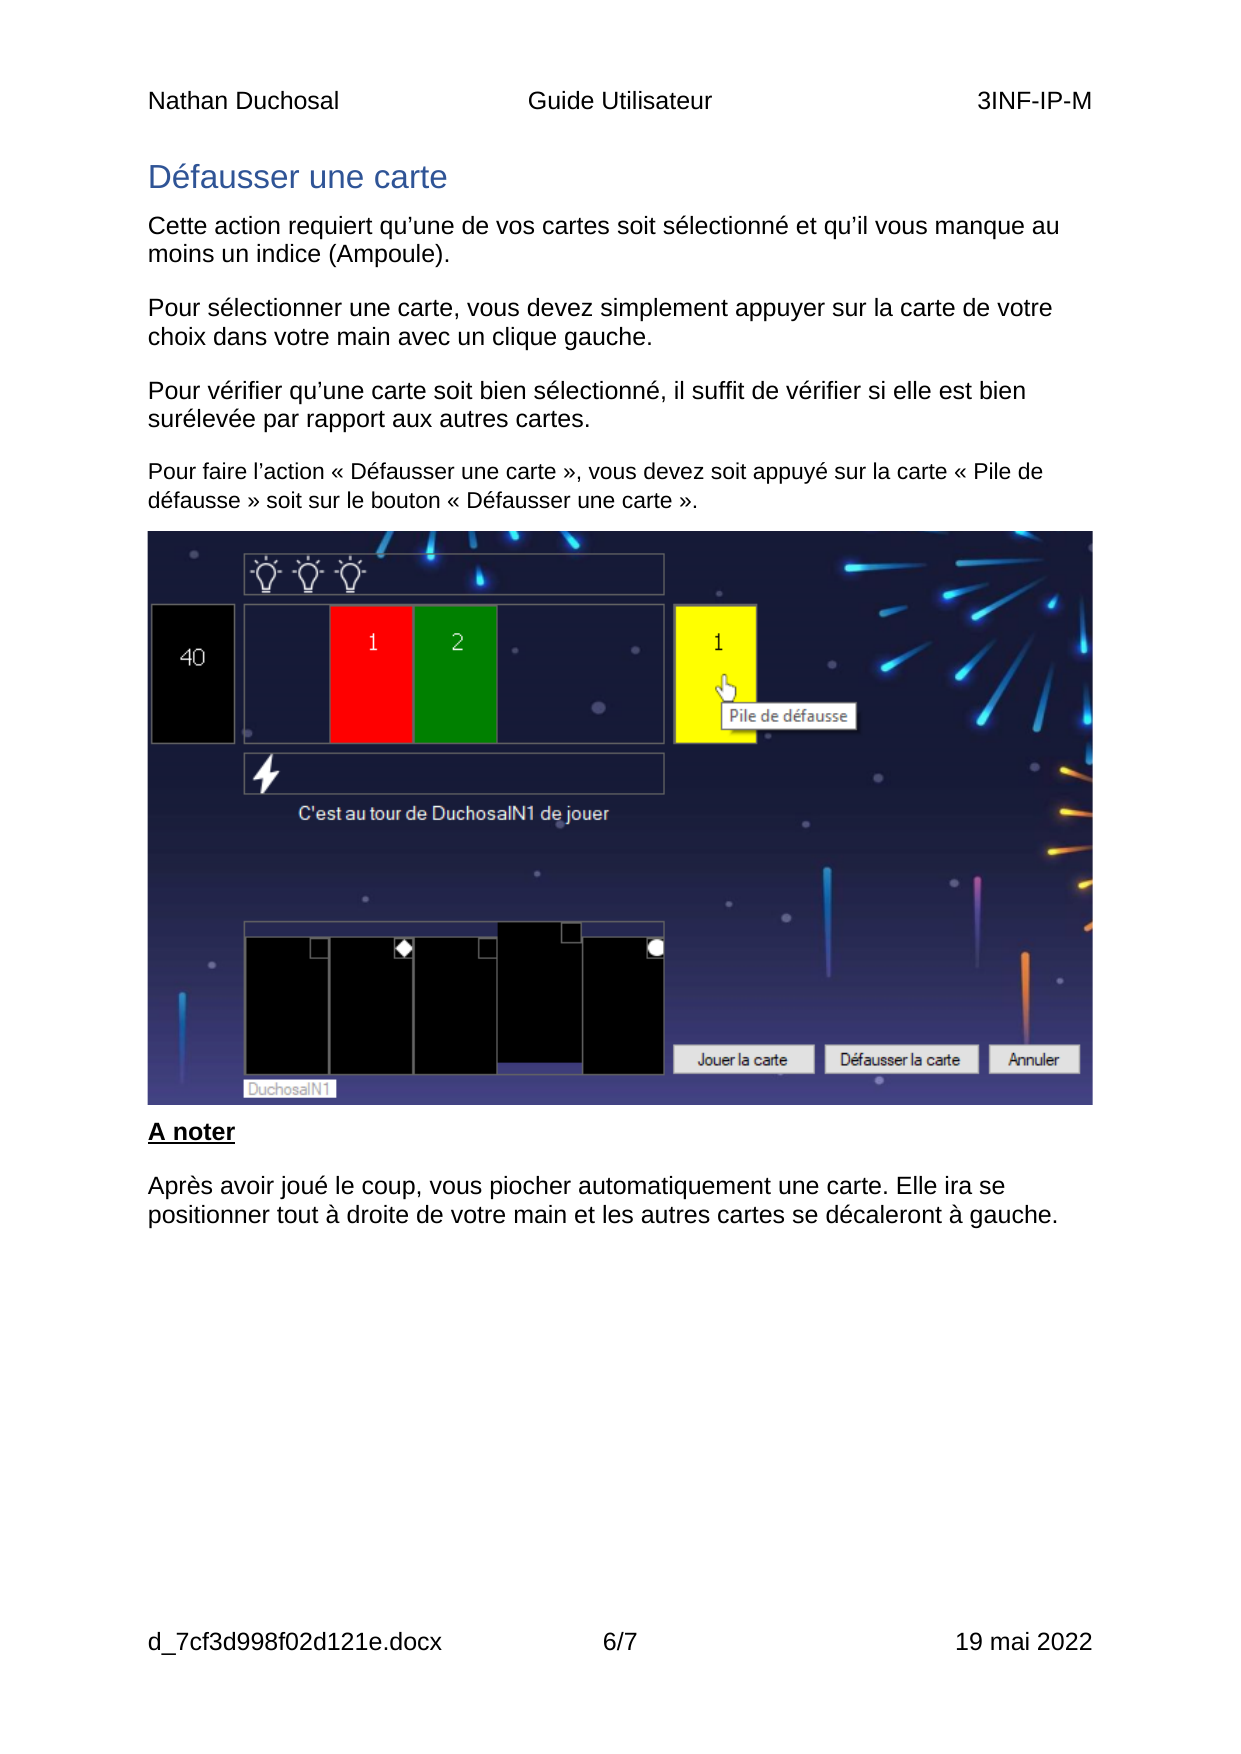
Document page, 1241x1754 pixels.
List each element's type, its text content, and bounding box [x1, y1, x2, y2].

picture [147, 531, 1093, 1105]
text Après avoir joué le coup, vous piocher automatiquement une carte. Elle ira se positionner tout à droite de votre main et les autres cartes se décaleront à gauche. [148, 1171, 1093, 1229]
subtitle Défausser une carte [148, 157, 1093, 195]
text Pour faire l’action « Défausser une carte », vous devez soit appuyé sur la carte « Pile de défausse » soit sur le bouton « Défausser une carte ». [148, 458, 1093, 513]
text Pour sélectionner une carte, vous devez simplement appuyer sur la carte de votre choix dans votre main avec un clique gauche. [148, 293, 1093, 351]
text Pour vérifier qu’une carte soit bien sélectionné, il suffit de vérifier si elle est bien surélevée par rapport aux autres cartes. [148, 376, 1093, 433]
text A noter [148, 1117, 1093, 1146]
text Cette action requiert qu’une de vos cartes soit sélectionné et qu’il vous manque au moins un indice (Ampoule). [148, 211, 1093, 268]
